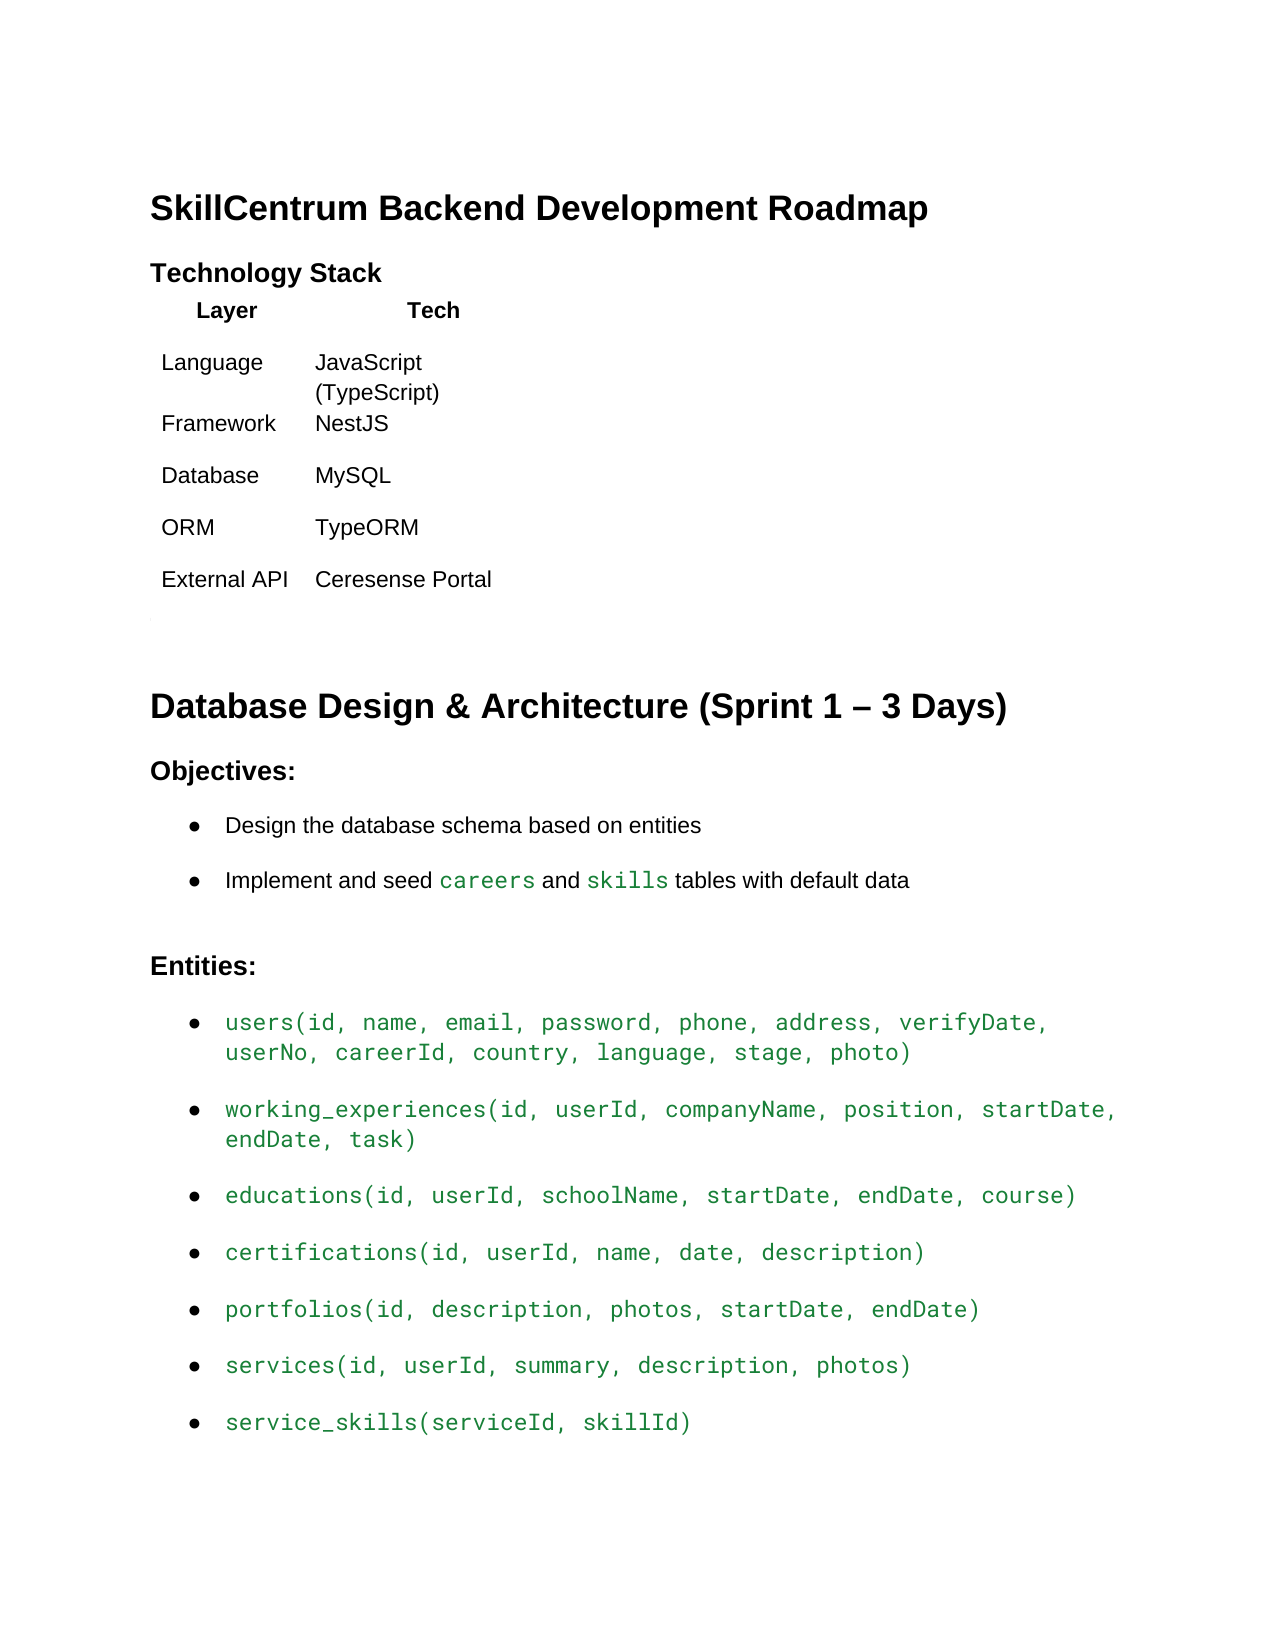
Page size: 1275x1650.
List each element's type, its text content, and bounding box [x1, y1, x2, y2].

table_cell Language [150, 349, 303, 409]
subtitle Technology Stack [150, 257, 1125, 289]
table_cell MySQL [304, 462, 563, 514]
list users(id, name, email, password, phone, address, verifyDate, userNo, careerId, country, language, stage, photo) [187, 1006, 1125, 1093]
list services(id, userId, summary, description, photos) [187, 1349, 1125, 1406]
table_cell Database [150, 462, 303, 514]
table_cell TypeORM [304, 514, 563, 566]
list Design the database schema based on entities [187, 812, 1125, 864]
subtitle SkillCentrum Backend Development Roadmap [150, 187, 1125, 228]
table_cell External API [150, 566, 303, 618]
subtitle Entities: [150, 950, 1125, 981]
list working_experiences(id, userId, companyName, position, startDate, endDate, task) [187, 1093, 1125, 1180]
list Implement and seed careers and skills tables with default data [187, 864, 1125, 921]
table_cell NestJS [304, 410, 563, 462]
subtitle Database Design & Architecture (Sprint 1 – 3 Days) [150, 686, 1125, 726]
list service_skills(serviceId, skillId) [187, 1406, 1125, 1463]
table_cell ORM [150, 514, 303, 566]
table_header Tech [304, 297, 563, 349]
table_cell JavaScript (TypeScript) [304, 349, 563, 409]
table_header Layer [150, 297, 303, 349]
list portfolios(id, description, photos, startDate, endDate) [187, 1293, 1125, 1349]
list educations(id, userId, schoolName, startDate, endDate, course) [187, 1180, 1125, 1236]
table_cell Ceresense Portal [304, 566, 563, 618]
table_cell Framework [150, 410, 303, 462]
subtitle Objectives: [150, 755, 1125, 787]
list certifications(id, userId, name, date, description) [187, 1236, 1125, 1293]
